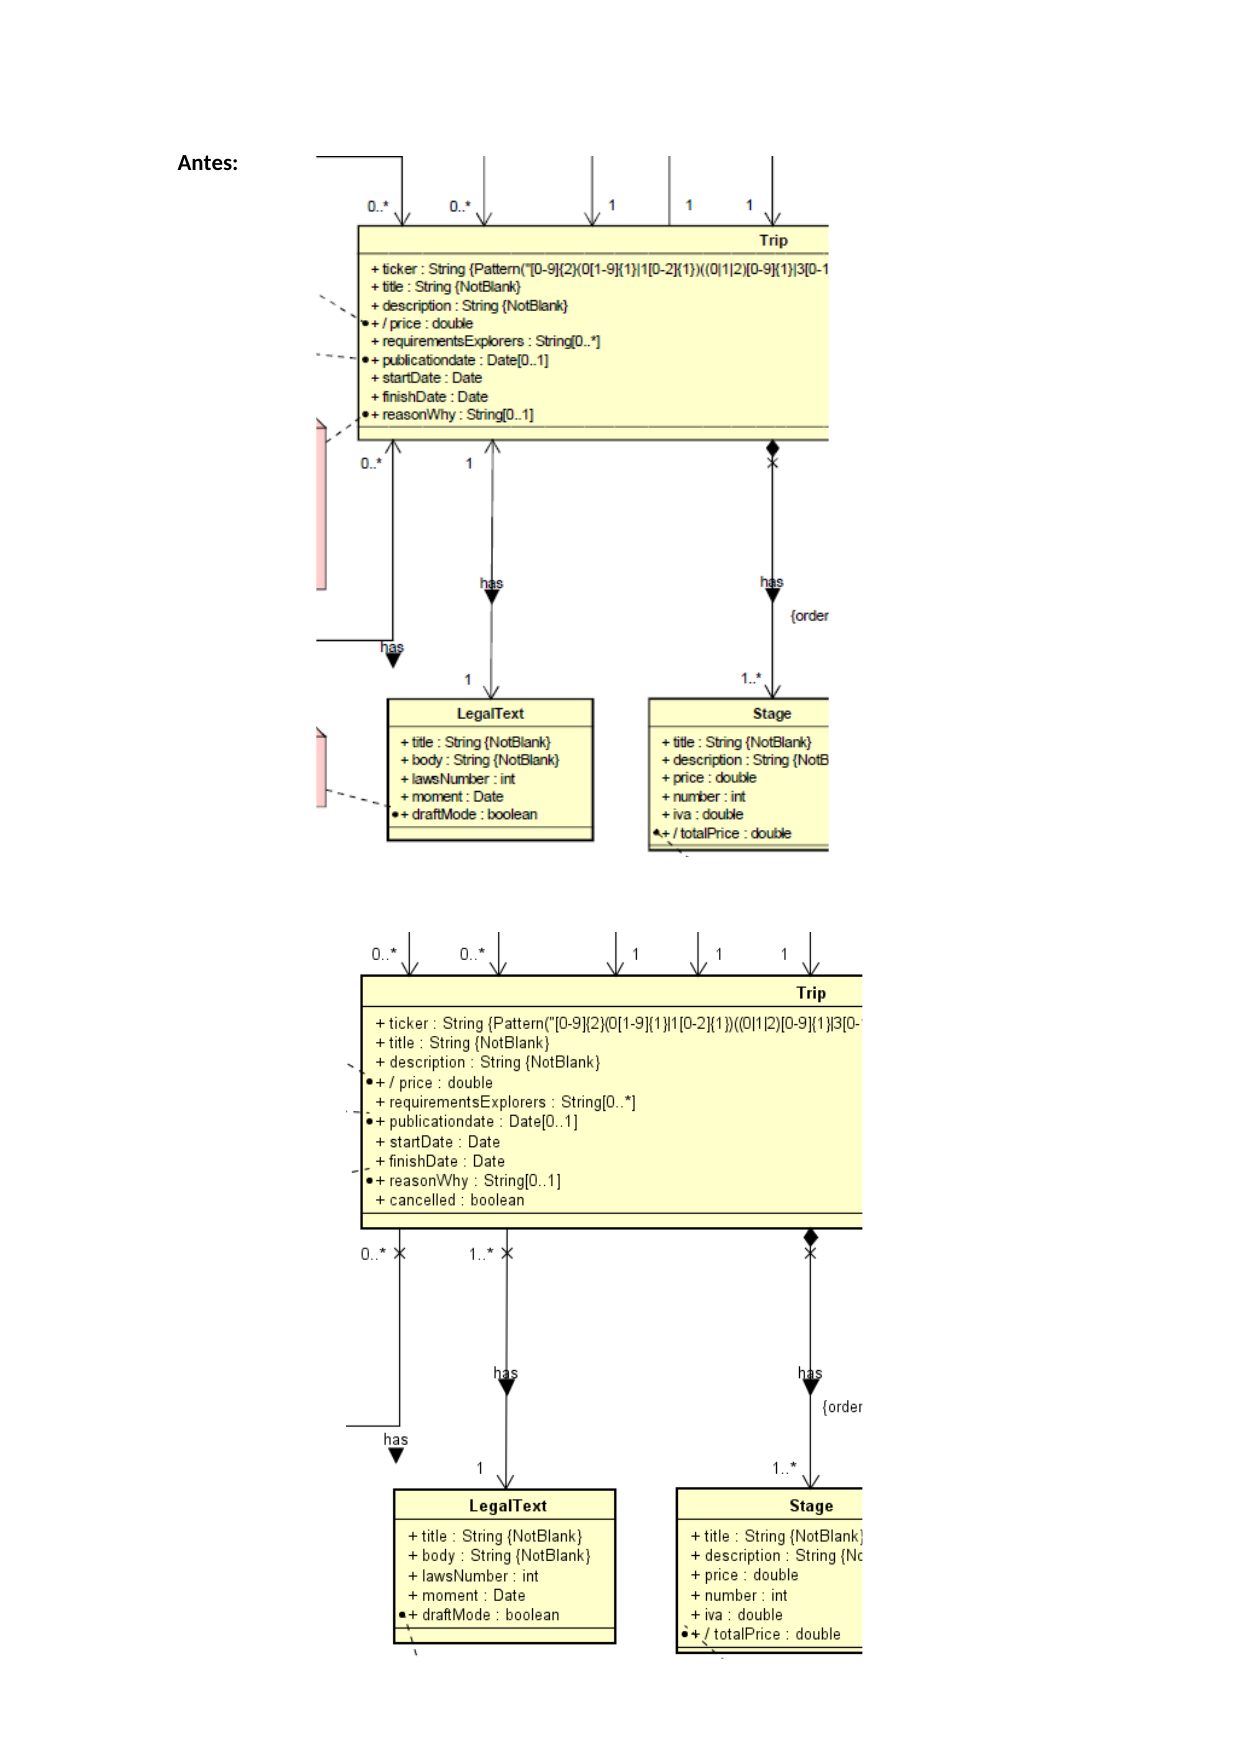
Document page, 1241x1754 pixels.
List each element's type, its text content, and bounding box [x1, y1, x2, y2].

picture [346, 932, 863, 1659]
picture [316, 156, 829, 857]
text Antes: [177, 148, 1063, 176]
